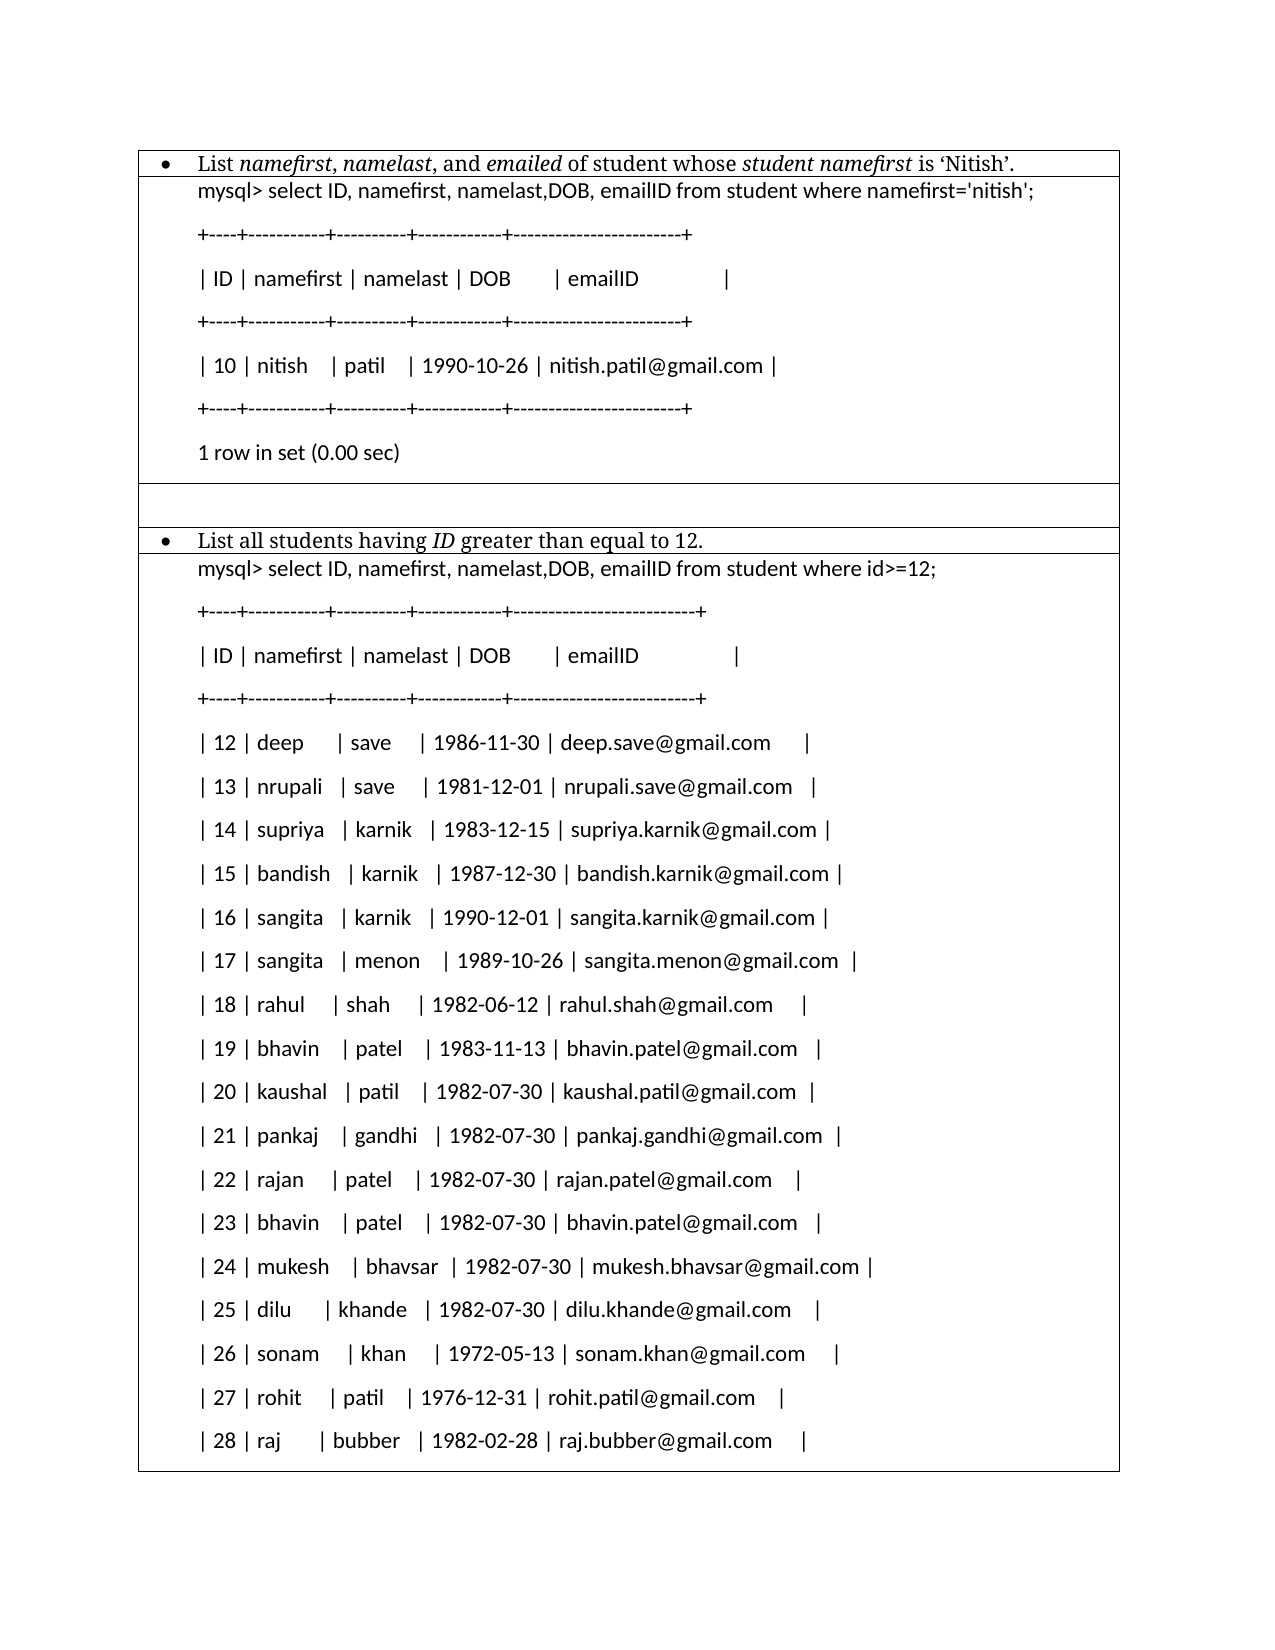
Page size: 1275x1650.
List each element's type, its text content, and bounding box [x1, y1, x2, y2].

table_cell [139, 554, 1119, 1471]
table_cell [139, 484, 1119, 527]
table_cell List namefirst, namelast, and emailed of student whose student namefirst is ‘Nitish’. [139, 151, 1119, 176]
table_cell mysql> select ID, namefirst, namelast,DOB, emailID from student where namefirst='nitish'; +----+-----------+----------+------------+------------------------+ | ID | namefirst | namelast | DOB | emailID | +----+-----------+----------+------------+------------------------+ | 10 | nitish | patil | 1990-10-26 | nitish.patil@gmail.com | +----+-----------+----------+------------+------------------------+ 1 row in set (0.00 sec) [139, 177, 1119, 483]
table_cell List all students having ID greater than equal to 12. [139, 528, 1119, 553]
